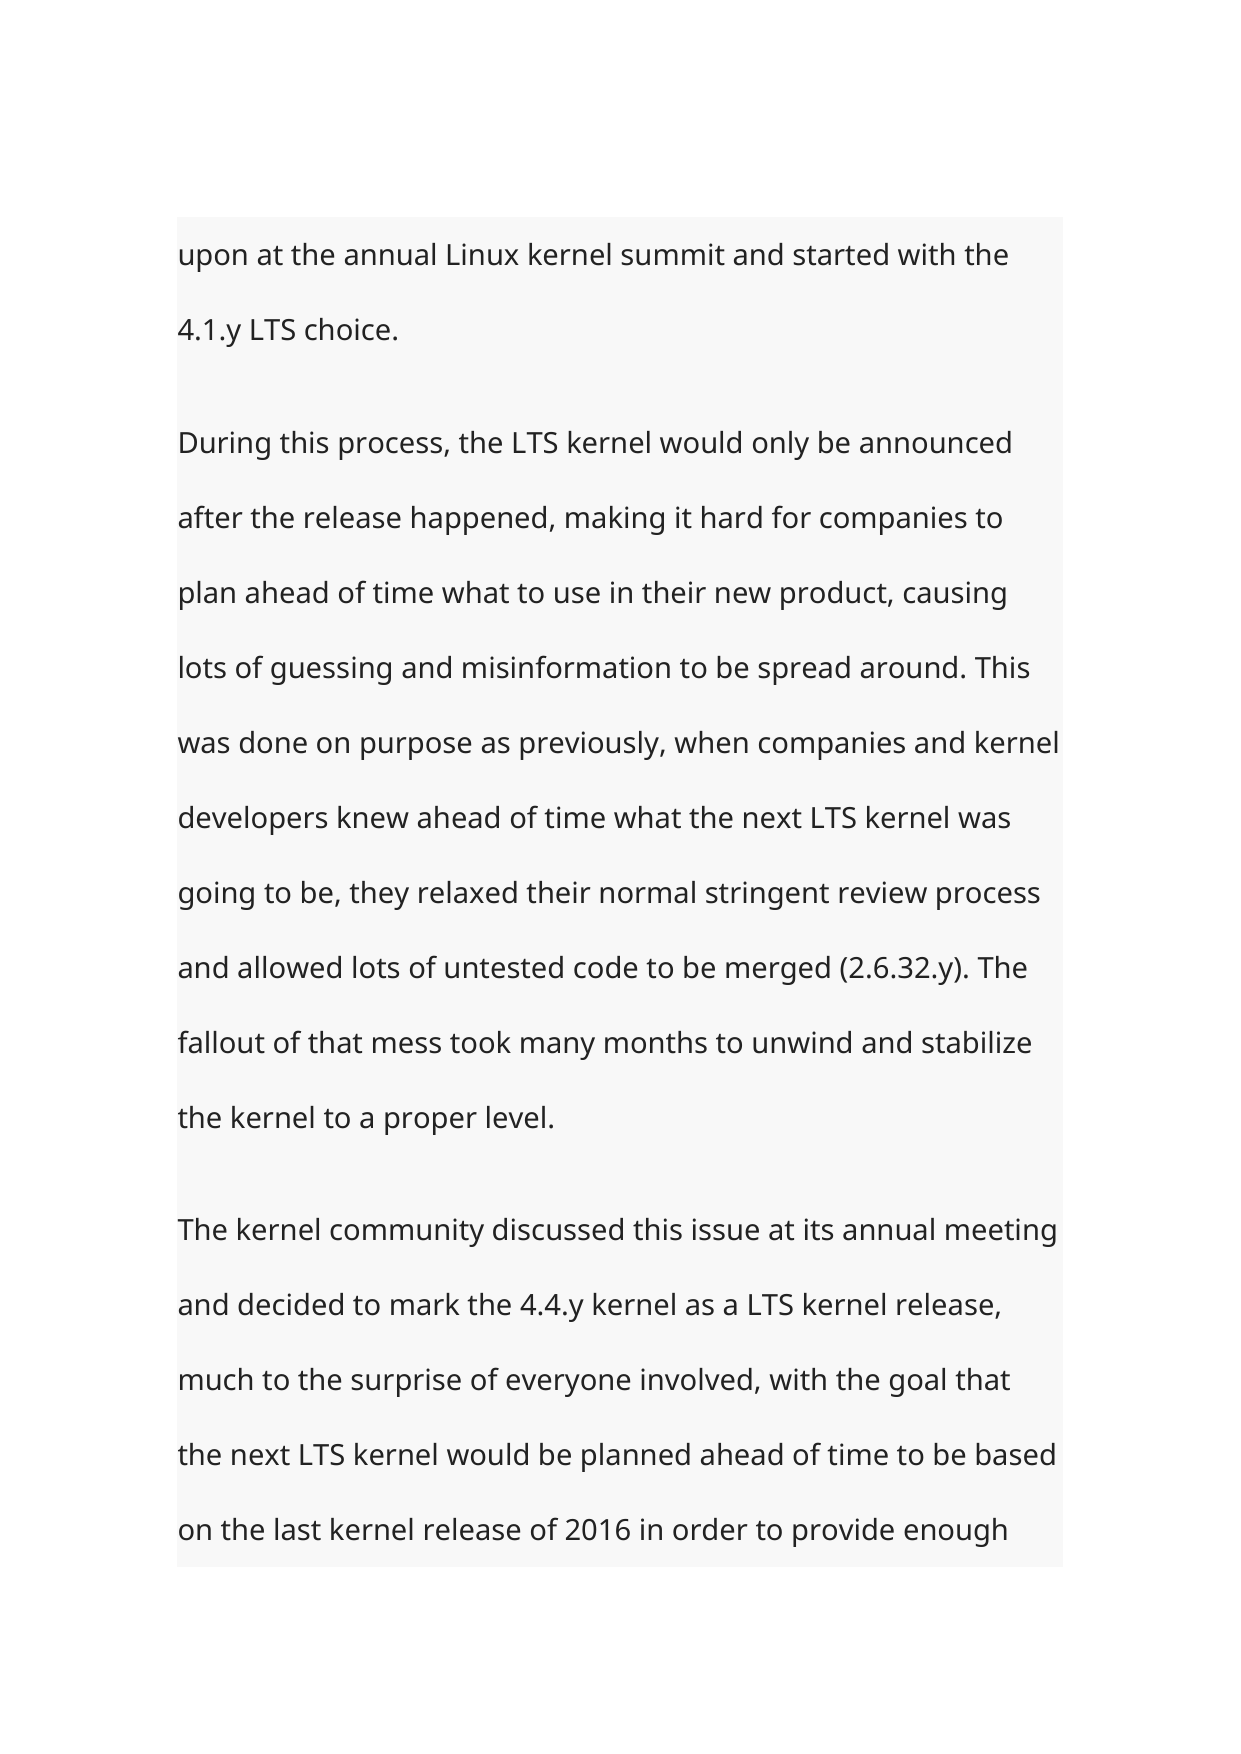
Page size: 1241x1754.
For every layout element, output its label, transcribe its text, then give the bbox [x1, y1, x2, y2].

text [177, 1192, 1063, 1567]
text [177, 217, 1063, 367]
text During this process, the LTS kernel would only be announced after the release happened, making it hard for companies to plan ahead of time what to use in their new product, causing lots of guessing and misinformation to be spread around. This was done on purpose as previously, when companies and kernel developers knew ahead of time what the next LTS kernel was going to be, they relaxed their normal stringent review process and allowed lots of untested code to be merged (2.6.32.y). The fallout of that mess took many months to unwind and stabilize the kernel to a proper level. [177, 404, 1063, 1154]
